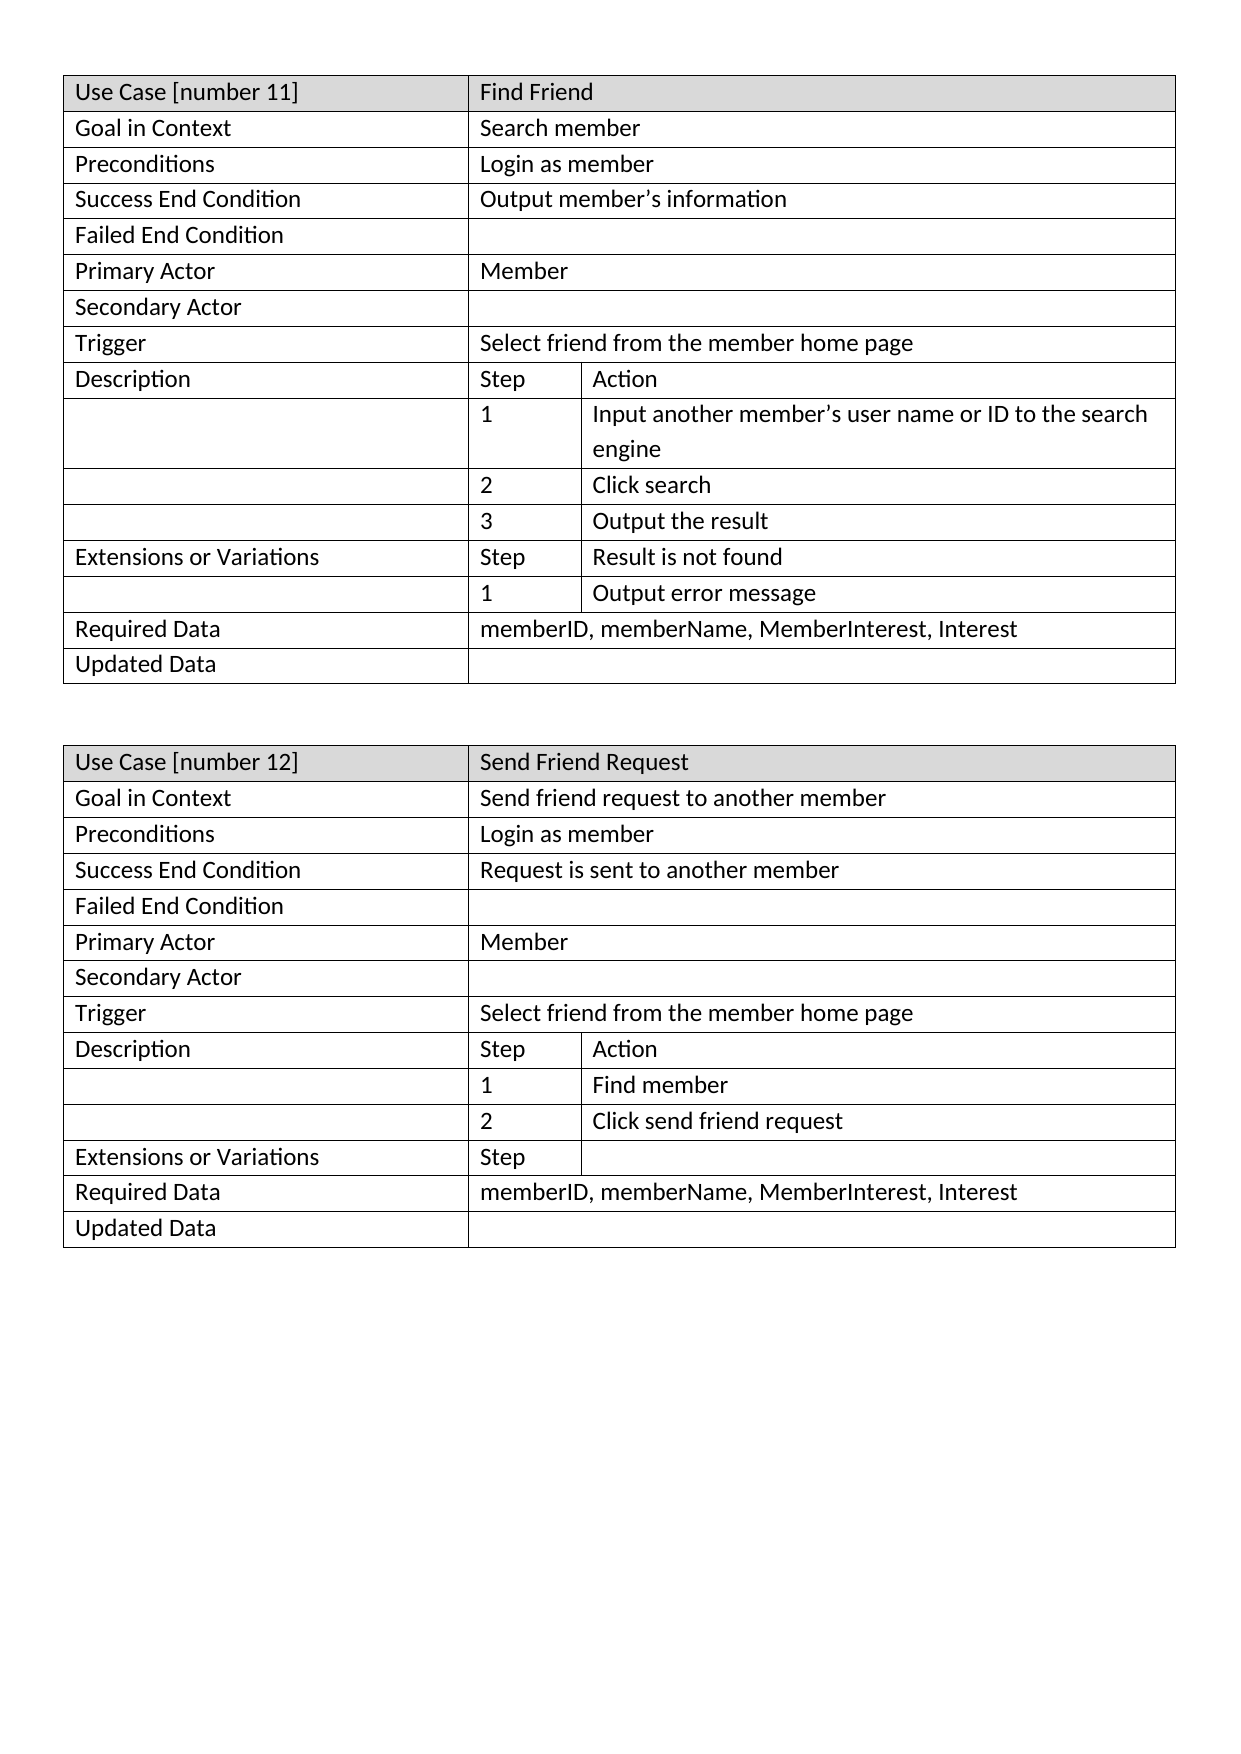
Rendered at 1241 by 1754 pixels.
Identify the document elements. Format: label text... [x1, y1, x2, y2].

table_cell Failed End Condition [64, 890, 468, 924]
table_cell Goal in Context [64, 782, 468, 817]
table_cell 1 [469, 577, 581, 612]
table_cell Extensions or Variations [64, 1141, 468, 1175]
table_cell Login as member [469, 148, 1175, 182]
table_cell [469, 890, 1175, 924]
table_cell [469, 649, 1175, 683]
table_cell Member [469, 255, 1175, 290]
table_header Use Case [number 11] [64, 76, 468, 111]
table_cell Goal in Context [64, 112, 468, 147]
table_cell Success End Condition [64, 854, 468, 889]
table_cell Description [64, 1033, 468, 1068]
table_cell 3 [469, 505, 581, 540]
table_cell Output error message [582, 577, 1175, 612]
table_cell Secondary Actor [64, 291, 468, 326]
table_header Find Friend [469, 76, 1175, 111]
table_header Use Case [number 12] [64, 746, 468, 781]
table_cell Click send friend request [582, 1105, 1175, 1139]
table_cell Click search [582, 469, 1175, 504]
table_cell Extensions or Variations [64, 541, 468, 576]
table_cell Step [469, 363, 581, 397]
table_cell Request is sent to another member [469, 854, 1175, 889]
table_cell Output the result [582, 505, 1175, 540]
table_cell [64, 505, 468, 540]
table_header Send Friend Request [469, 746, 1175, 781]
table_cell Secondary Actor [64, 961, 468, 996]
table_cell Result is not found [582, 541, 1175, 576]
table_cell Member [469, 926, 1175, 960]
table_cell Step [469, 541, 581, 576]
table_cell Select friend from the member home page [469, 327, 1175, 362]
table_cell Required Data [64, 1176, 468, 1211]
table_cell [64, 399, 468, 468]
table_cell Preconditions [64, 818, 468, 853]
table_cell [64, 469, 468, 504]
table_cell memberID, memberName, MemberInterest, Interest [469, 1176, 1175, 1211]
table_cell [469, 291, 1175, 326]
table_cell Primary Actor [64, 255, 468, 290]
table_cell Search member [469, 112, 1175, 147]
table_cell 2 [469, 1105, 581, 1139]
table_cell [582, 1141, 1175, 1175]
table_cell Send friend request to another member [469, 782, 1175, 817]
table_cell Output member’s information [469, 184, 1175, 218]
table_cell Description [64, 363, 468, 397]
table_cell Action [582, 1033, 1175, 1068]
table_cell Preconditions [64, 148, 468, 182]
table_cell Action [582, 363, 1175, 397]
table_cell 1 [469, 1069, 581, 1104]
table_cell Failed End Condition [64, 219, 468, 254]
table_cell memberID, memberName, MemberInterest, Interest [469, 613, 1175, 647]
table_cell Find member [582, 1069, 1175, 1104]
table_cell [64, 1105, 468, 1139]
table_cell Input another member’s user name or ID to the search engine [582, 399, 1175, 468]
table_cell Updated Data [64, 649, 468, 683]
table_cell Login as member [469, 818, 1175, 853]
table_cell Trigger [64, 327, 468, 362]
table_cell Select friend from the member home page [469, 997, 1175, 1032]
table_cell [469, 961, 1175, 996]
table_cell Required Data [64, 613, 468, 647]
table_cell Updated Data [64, 1212, 468, 1247]
table_cell [469, 219, 1175, 254]
table_cell [64, 1069, 468, 1104]
table_cell 2 [469, 469, 581, 504]
table_cell Trigger [64, 997, 468, 1032]
table_cell Primary Actor [64, 926, 468, 960]
table_cell Step [469, 1033, 581, 1068]
table_cell [469, 1212, 1175, 1247]
table_cell [64, 577, 468, 612]
table_cell 1 [469, 399, 581, 468]
table_cell Success End Condition [64, 184, 468, 218]
table_cell Step [469, 1141, 581, 1175]
